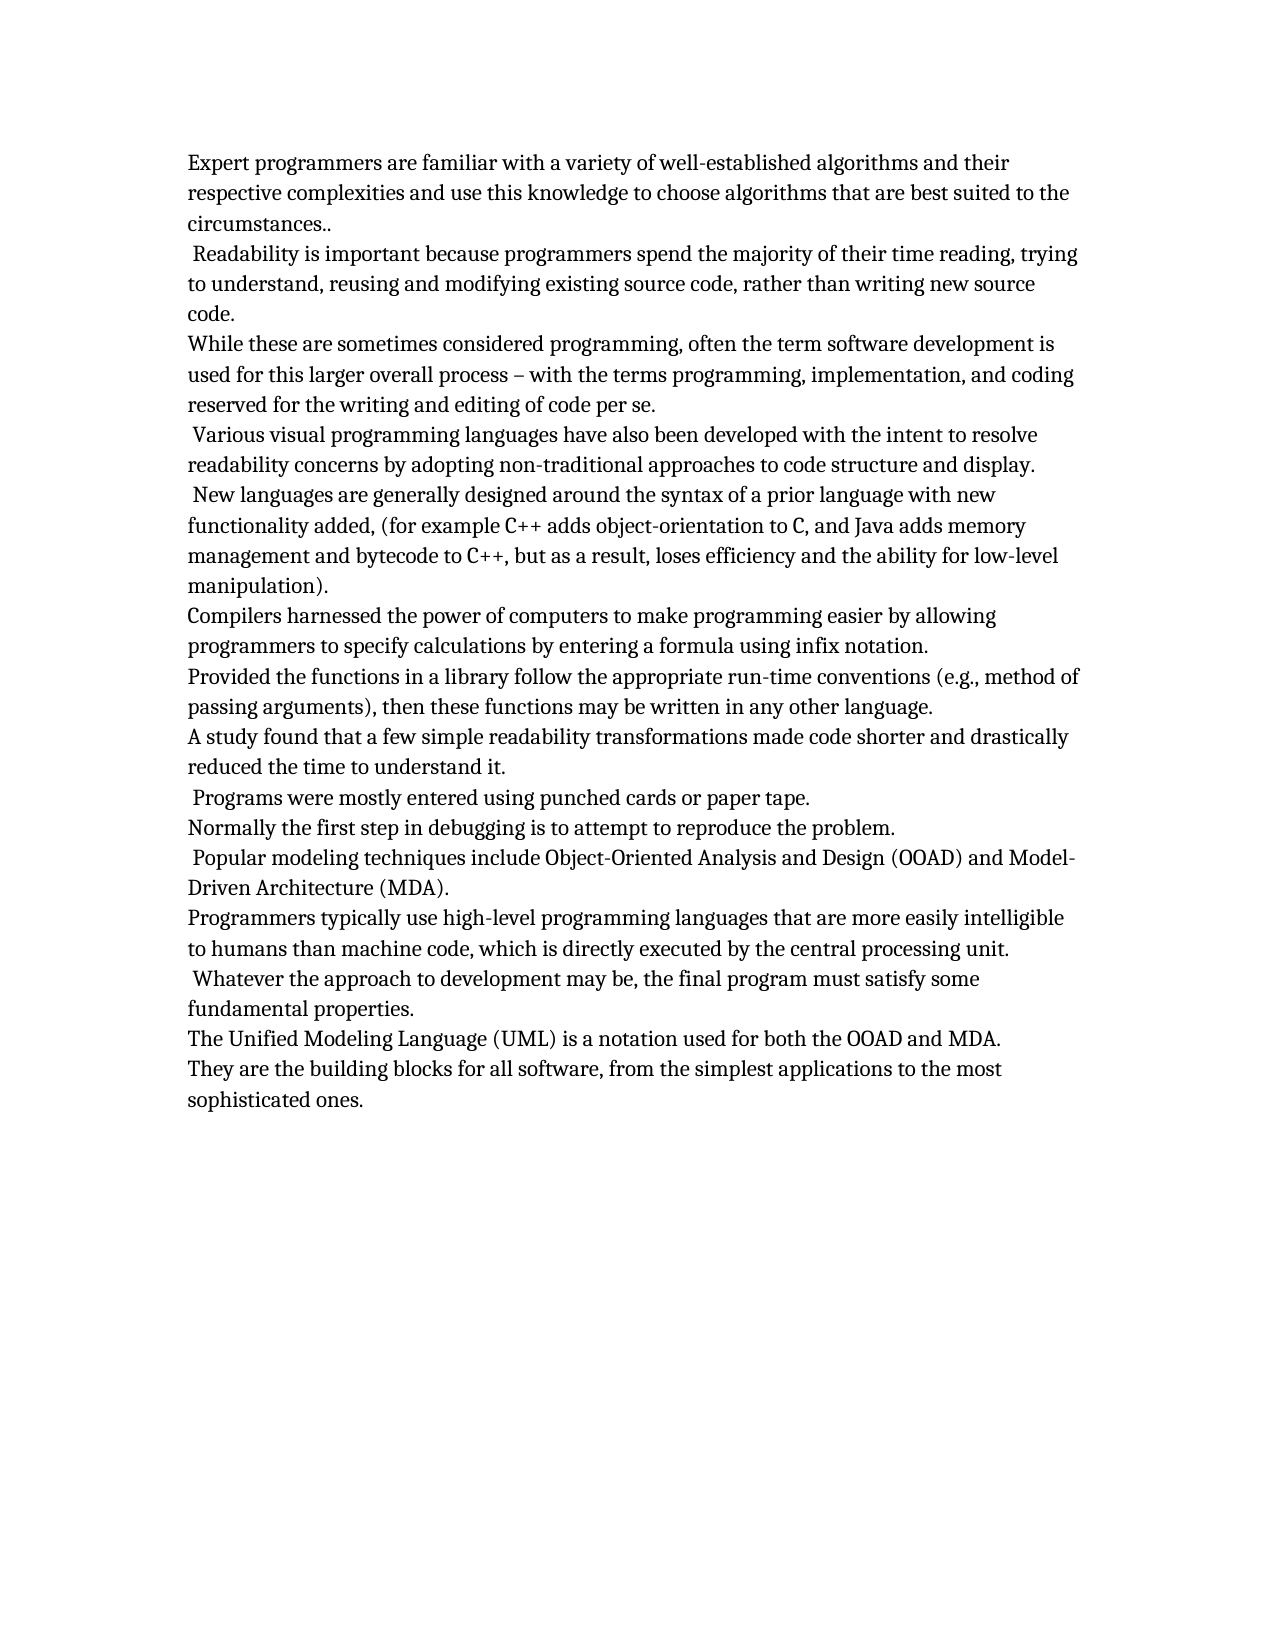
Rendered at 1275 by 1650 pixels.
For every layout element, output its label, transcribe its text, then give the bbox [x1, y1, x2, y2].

text Expert programmers are familiar with a variety of well-established algorithms and their respective complexities and use this knowledge to choose algorithms that are best suited to the circumstances.. Readability is important because programmers spend the majority of their time reading, trying to understand, reusing and modifying existing source code, rather than writing new source code. While these are sometimes considered programming, often the term software development is used for this larger overall process – with the terms programming, implementation, and coding reserved for the writing and editing of code per se. Various visual programming languages have also been developed with the intent to resolve readability concerns by adopting non-traditional approaches to code structure and display. New languages are generally designed around the syntax of a prior language with new functionality added, (for example C++ adds object-orientation to C, and Java adds memory management and bytecode to C++, but as a result, loses efficiency and the ability for low-level manipulation). Compilers harnessed the power of computers to make programming easier by allowing programmers to specify calculations by entering a formula using infix notation. Provided the functions in a library follow the appropriate run-time conventions (e.g., method of passing arguments), then these functions may be written in any other language. A study found that a few simple readability transformations made code shorter and drastically reduced the time to understand it. Programs were mostly entered using punched cards or paper tape. Normally the first step in debugging is to attempt to reproduce the problem. Popular modeling techniques include Object-Oriented Analysis and Design (OOAD) and Model-Driven Architecture (MDA). Programmers typically use high-level programming languages that are more easily intelligible to humans than machine code, which is directly executed by the central processing unit. Whatever the approach to development may be, the final program must satisfy some fundamental properties. The Unified Modeling Language (UML) is a notation used for both the OOAD and MDA. They are the building blocks for all software, from the simplest applications to the most sophisticated ones. [187, 150, 1087, 1113]
